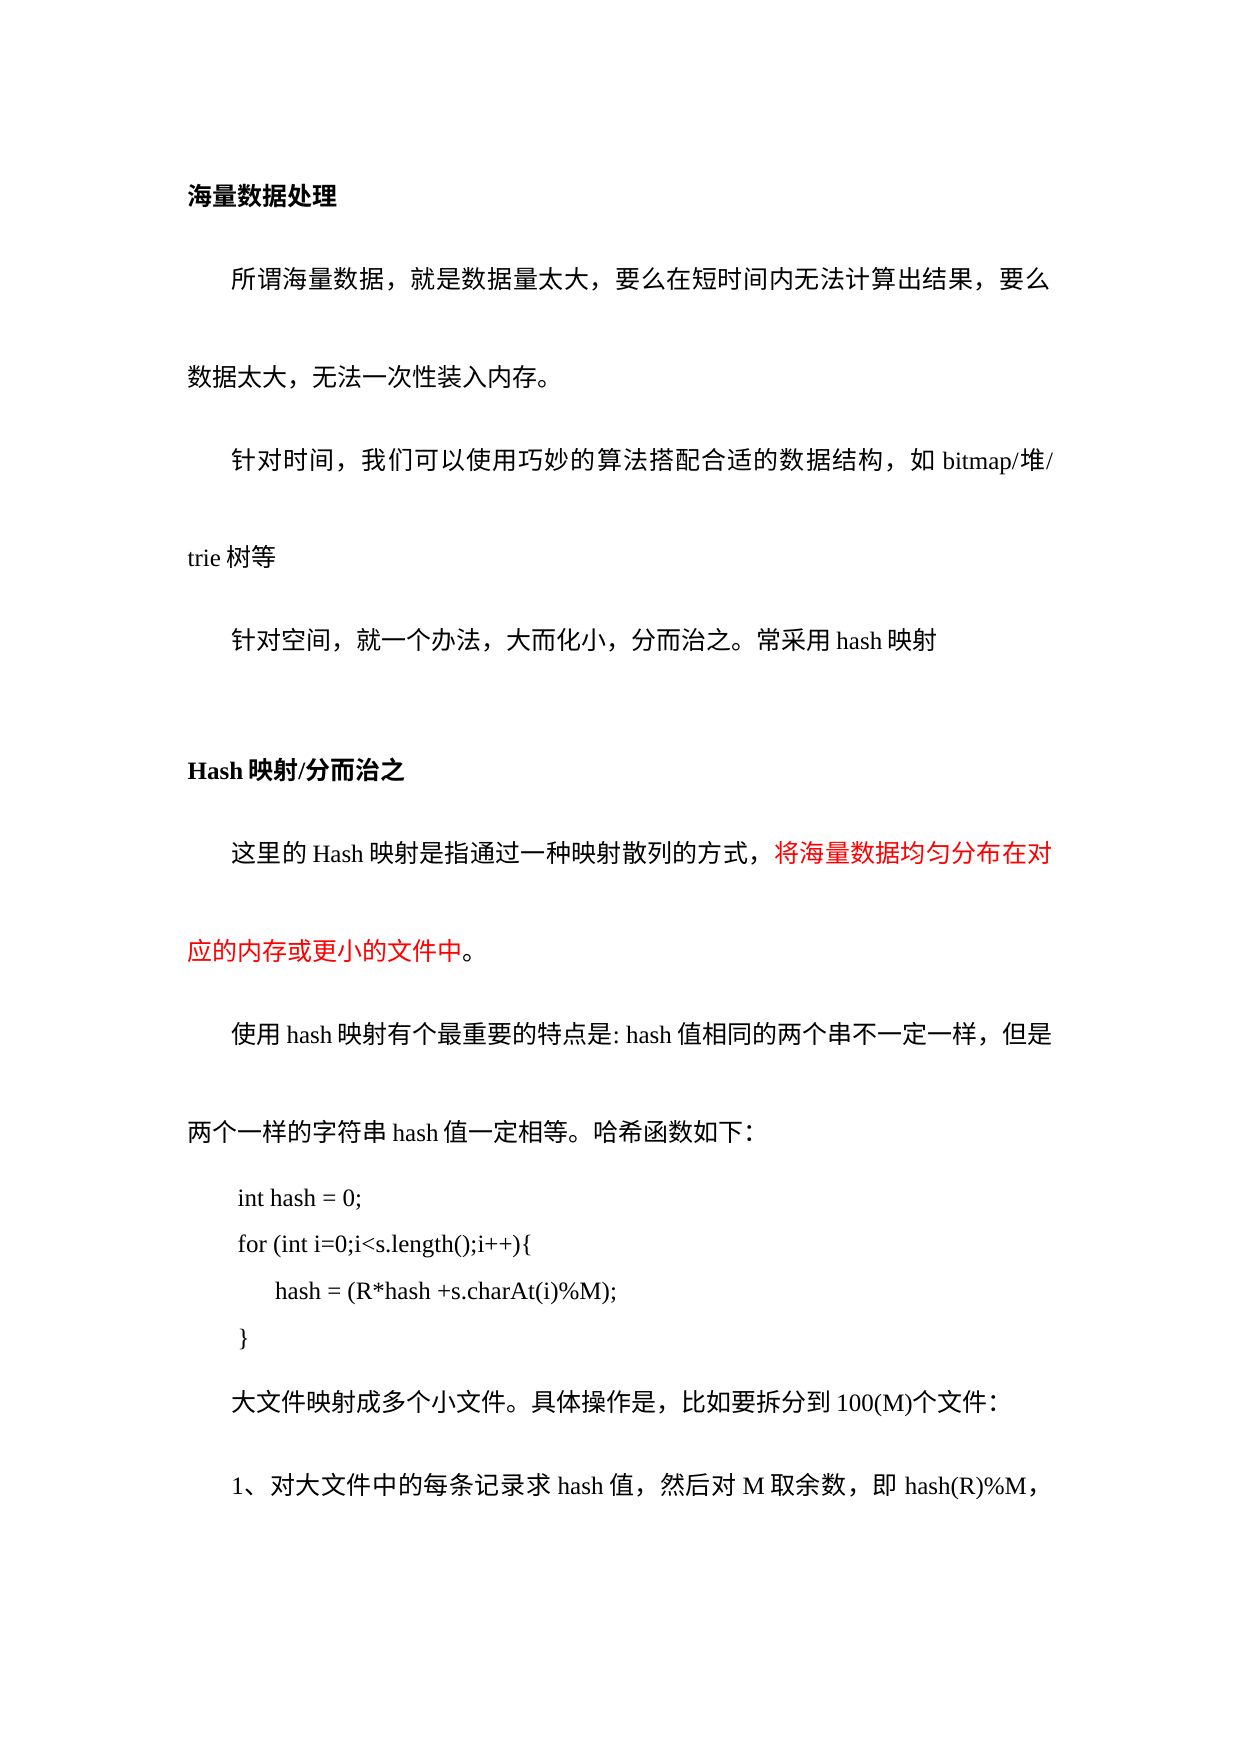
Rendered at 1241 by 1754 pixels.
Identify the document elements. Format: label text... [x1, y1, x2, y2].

text for (int i=0;i<s.length();i++){ [237, 1228, 1053, 1260]
subtitle Hash映射/分而治之 [187, 736, 1053, 801]
text hash = (R*hash +s.charAt(i)%M); [237, 1274, 1053, 1307]
text 所谓海量数据，就是数据量太大，要么在短时间内无法计算出结果，要么数据太大，无法一次性装入内存。 [187, 245, 1053, 408]
text 大文件映射成多个小文件。具体操作是，比如要拆分到100(M)个文件： [187, 1368, 1053, 1433]
text 这里的Hash映射是指通过一种映射散列的方式，将海量数据均匀分布在对应的内存或更小的文件中。 [187, 819, 1053, 982]
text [187, 1451, 1053, 1516]
text 针对时间，我们可以使用巧妙的算法搭配合适的数据结构，如bitmap/堆/trie树等 [187, 426, 1053, 588]
text 使用hash映射有个最重要的特点是: hash值相同的两个串不一定一样，但是两个一样的字符串hash值一定相等。哈希函数如下： [187, 1000, 1053, 1163]
subtitle 海量数据处理 [187, 162, 1053, 227]
text int hash = 0; [237, 1181, 1053, 1213]
text 针对空间，就一个办法，大而化小，分而治之。常采用hash映射 [187, 606, 1053, 671]
text } [237, 1321, 1053, 1354]
